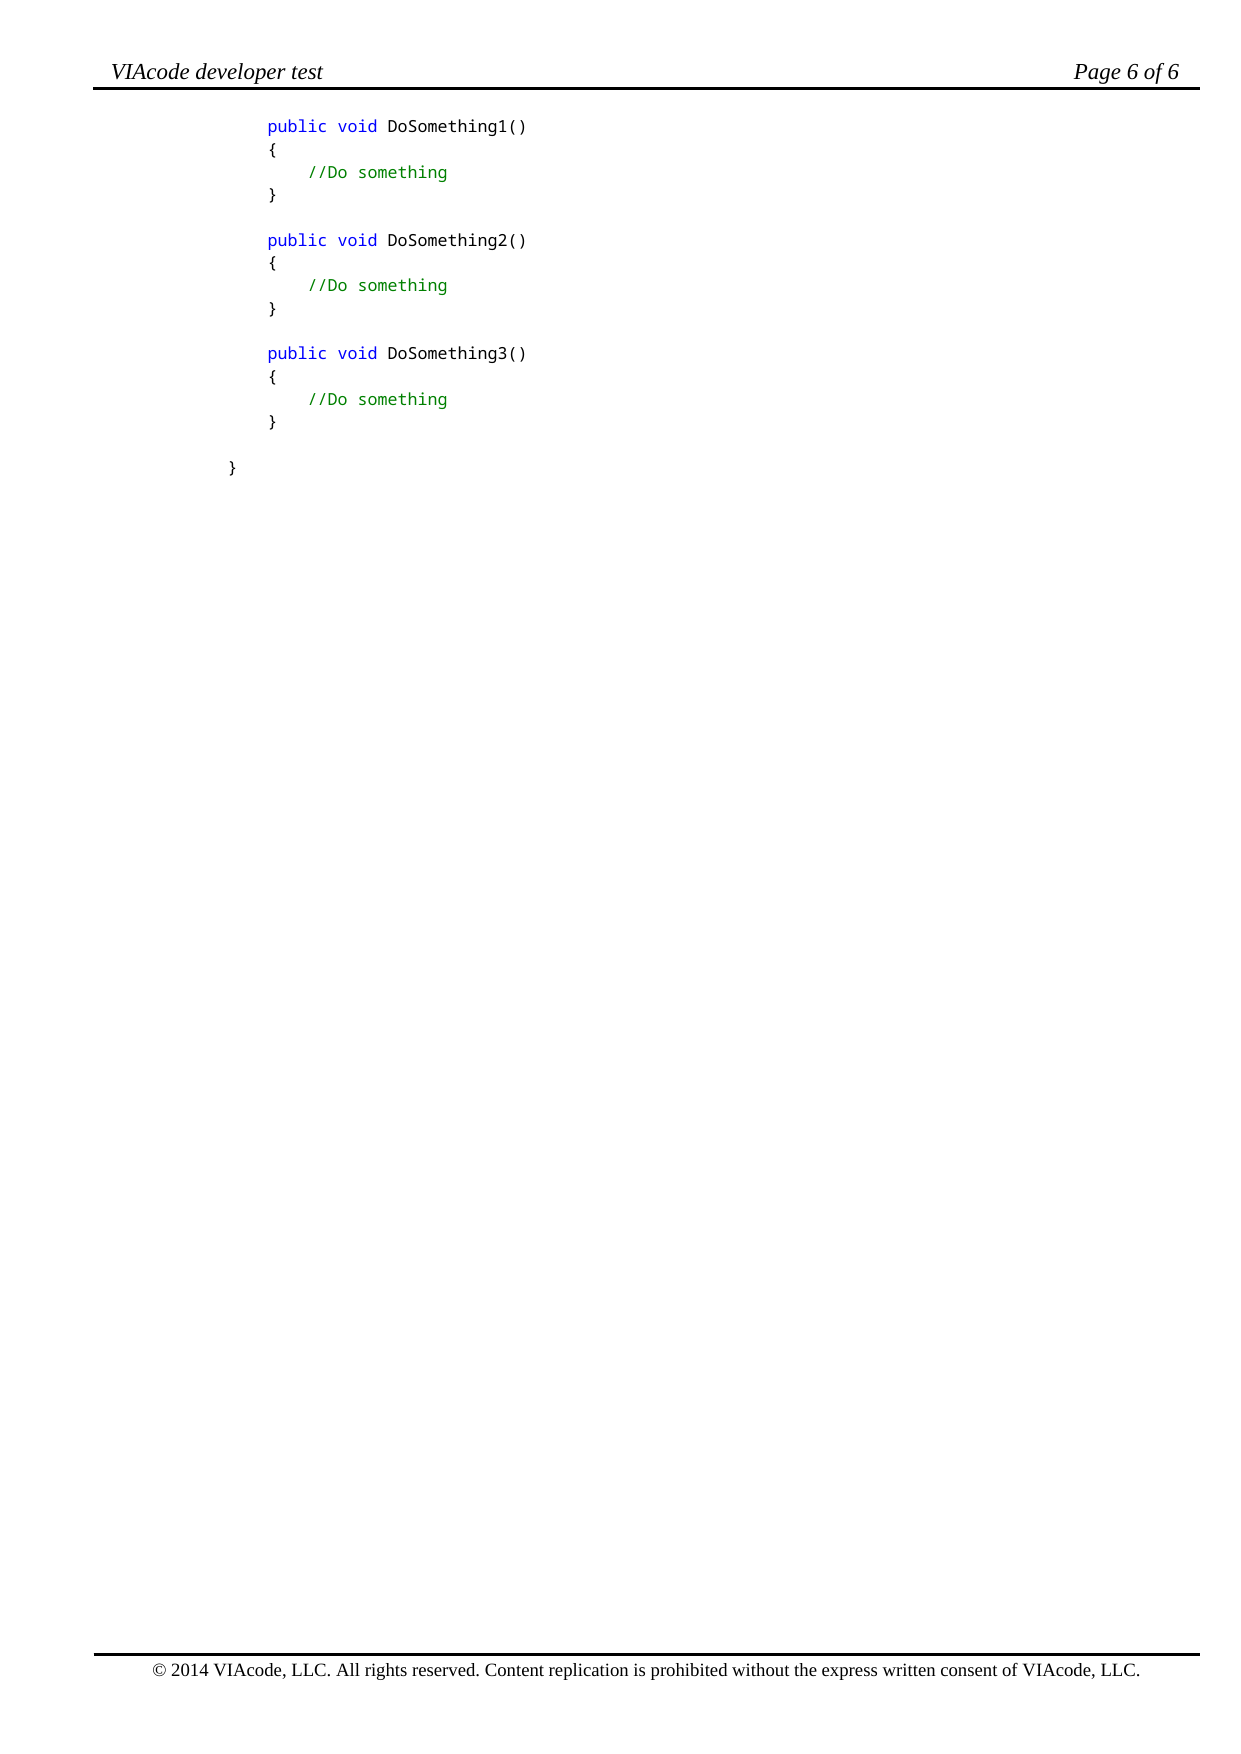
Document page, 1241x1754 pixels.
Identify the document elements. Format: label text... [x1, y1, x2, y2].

text } [187, 456, 1181, 478]
text public void DoSomething1() [187, 115, 1181, 138]
text public void DoSomething3() [187, 342, 1181, 365]
text //Do something [187, 274, 1181, 297]
text } [187, 183, 1181, 206]
text //Do something [187, 387, 1181, 410]
text { [187, 251, 1181, 274]
text //Do something [187, 160, 1181, 183]
text } [187, 297, 1181, 319]
text { [187, 365, 1181, 387]
text { [187, 138, 1181, 160]
text } [187, 410, 1181, 433]
text public void DoSomething2() [187, 228, 1181, 251]
